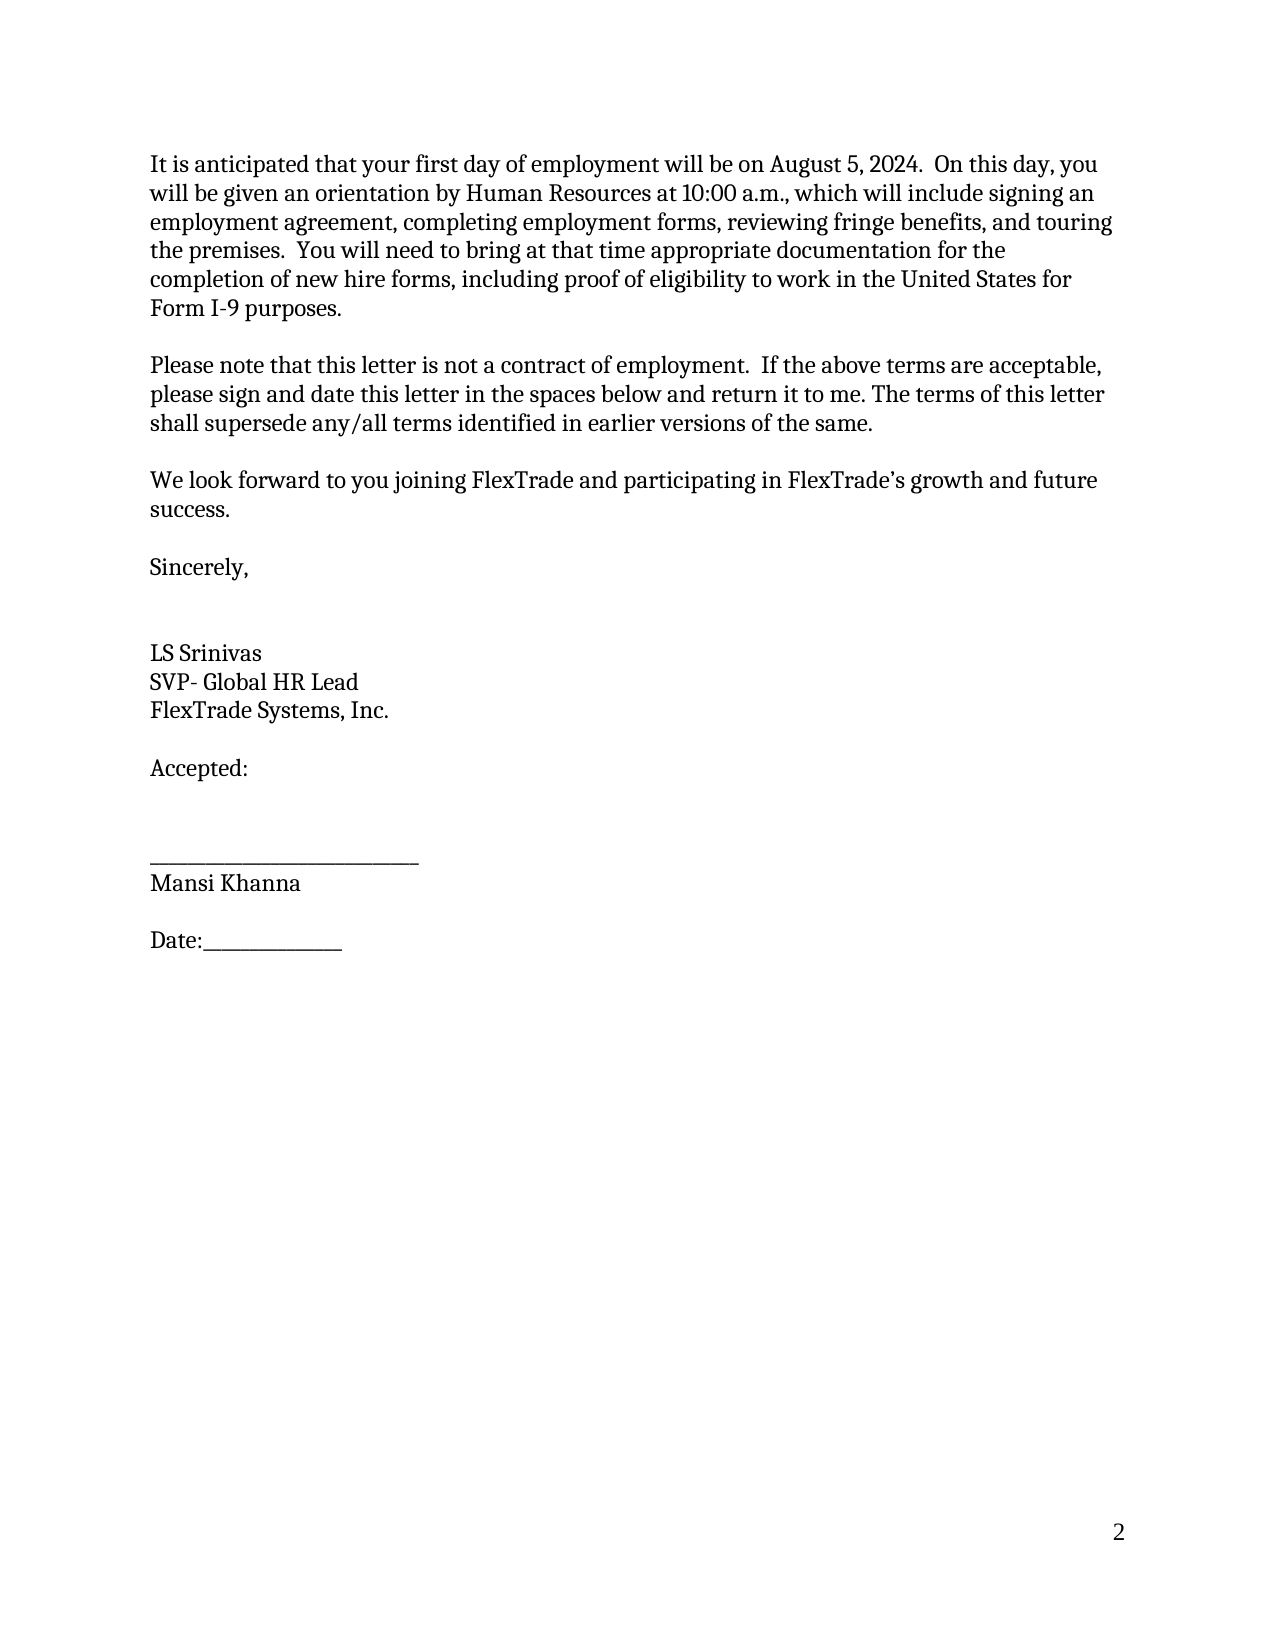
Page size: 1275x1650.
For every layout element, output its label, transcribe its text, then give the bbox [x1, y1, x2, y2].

text _____________________________ [150, 840, 1125, 869]
text Mansi Khanna [150, 869, 1125, 897]
text Please note that this letter is not a contract of employment. If the above terms are acceptable, please sign and date this letter in the spaces below and return it to me. The terms of this letter shall supersede any/all terms identified in earlier versions of the same. [150, 351, 1125, 437]
text Accepted: [150, 754, 1125, 782]
text FlexTrade Systems, Inc. [150, 696, 1125, 725]
text It is anticipated that your first day of employment will be on August 5, 2024. On this day, you will be given an orientation by Human Resources at 10:00 a.m., which will include signing an employment agreement, completing employment forms, reviewing fringe benefits, and touring the premises. You will need to bring at that time appropriate documentation for the completion of new hire forms, including proof of eligibility to work in the United States for Form I-9 purposes. [150, 150, 1125, 322]
text LS Srinivas [150, 639, 1125, 667]
text SVP- Global HR Lead [150, 667, 1125, 696]
text We look forward to you joining FlexTrade and participating in FlexTrade’s growth and future success. [150, 466, 1125, 524]
text Sincerely, [150, 552, 1125, 581]
text Date:_______________ [150, 926, 1125, 955]
